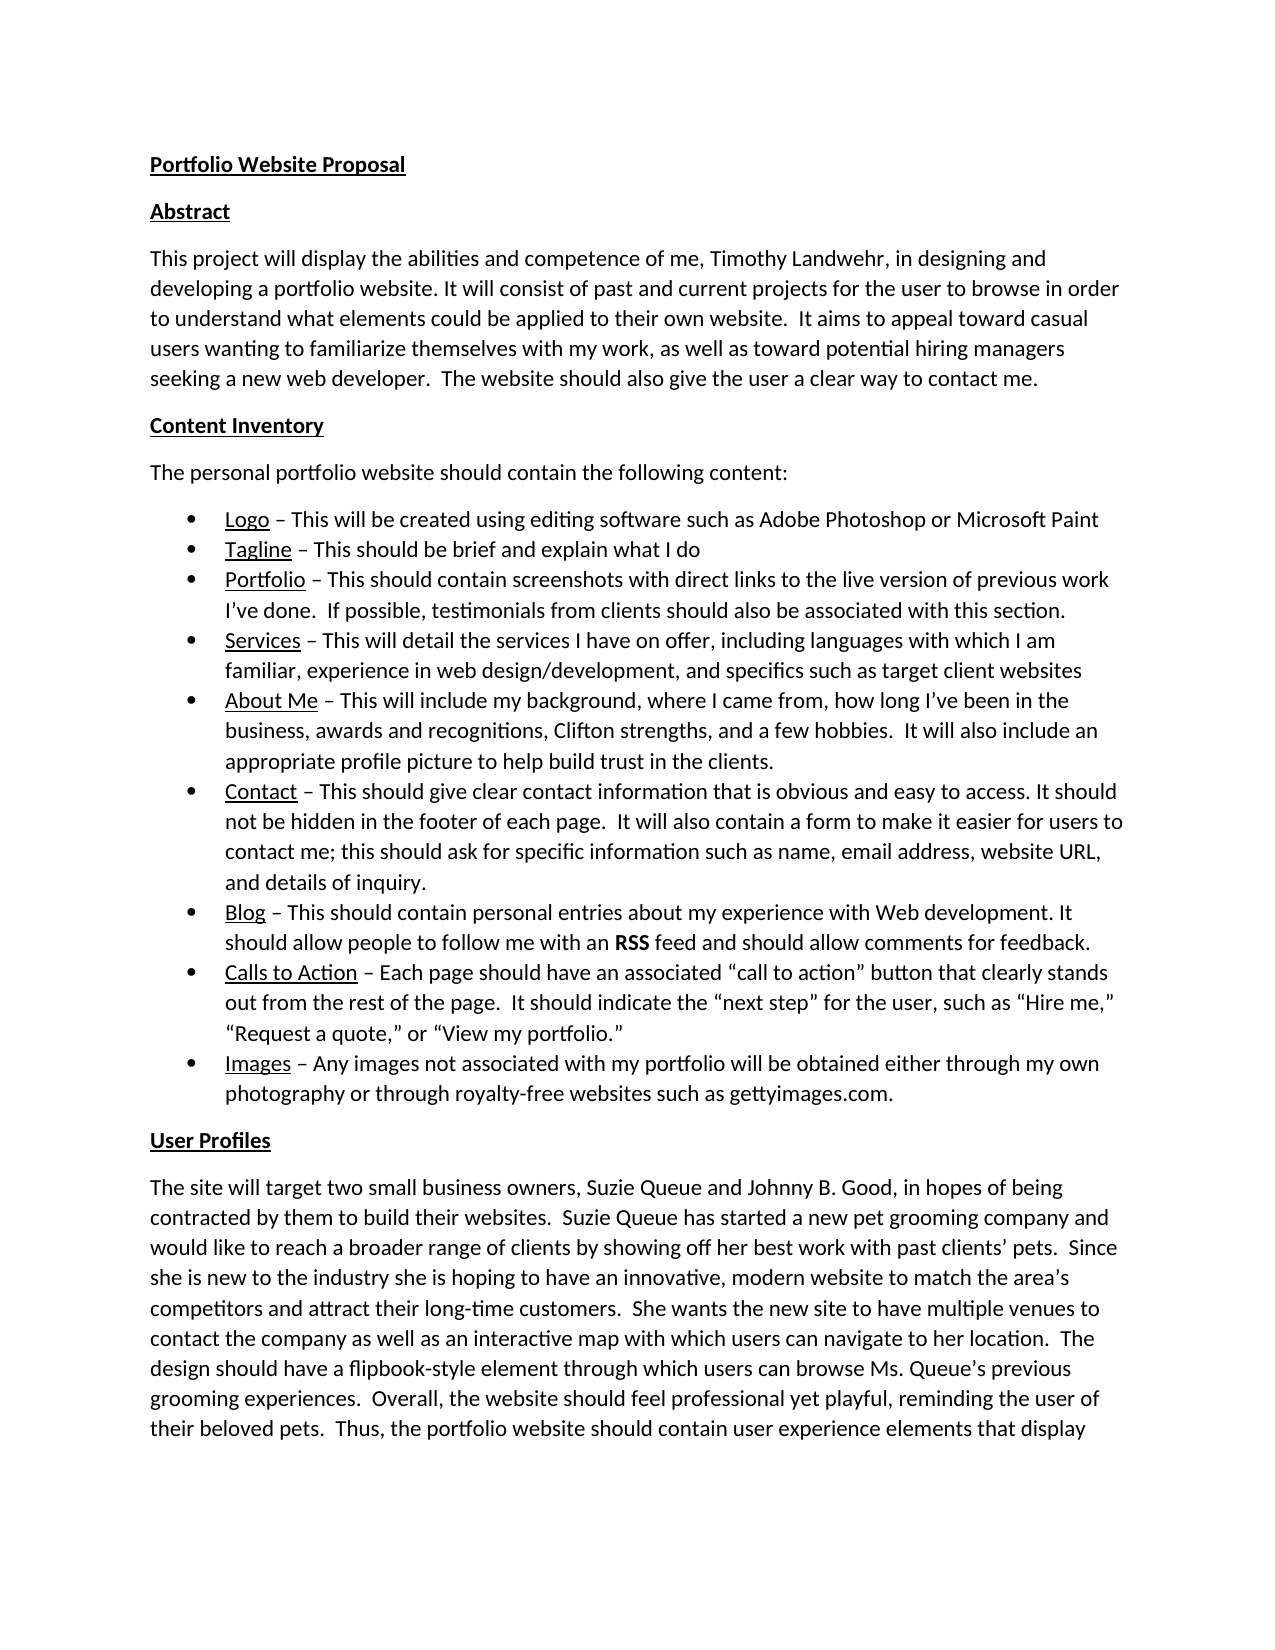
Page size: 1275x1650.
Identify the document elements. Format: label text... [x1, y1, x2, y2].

text Content Inventory [150, 411, 1125, 439]
list Images – Any images not associated with my portfolio will be obtained either through my own photography or through royalty-free websites such as gettyimages.com. [187, 1049, 1125, 1107]
list Contact – This should give clear contact information that is obvious and easy to access. It should not be hidden in the footer of each page. It will also contain a form to make it easier for users to contact me; this should ask for specific information such as name, email address, website URL, and details of inquiry. [187, 777, 1125, 896]
text The personal portfolio website should contain the following content: [150, 458, 1125, 486]
list Calls to Action – Each page should have an associated “call to action” button that clearly stands out from the rest of the page. It should indicate the “next step” for the user, such as “Hire me,” “Request a quote,” or “View my portfolio.” [187, 958, 1125, 1047]
list Blog – This should contain personal entries about my experience with Web development. It should allow people to follow me with an RSS feed and should allow comments for feedback. [187, 898, 1125, 956]
list Logo – This will be created using editing software such as Adobe Photoshop or Microsoft Paint [187, 505, 1125, 533]
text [150, 1173, 1125, 1443]
list Tagline – This should be brief and explain what I do [187, 535, 1125, 563]
list Services – This will detail the services I have on offer, including languages with which I am familiar, experience in web design/development, and specifics such as target client websites [187, 626, 1125, 684]
text Abstract [150, 197, 1125, 225]
text Portfolio Website Proposal [150, 150, 1125, 178]
text This project will display the abilities and competence of me, Timothy Landwehr, in designing and developing a portfolio website. It will consist of past and current projects for the user to browse in order to understand what elements could be applied to their own website. It aims to appeal toward casual users wanting to familiarize themselves with my work, as well as toward potential hiring managers seeking a new web developer. The website should also give the user a clear way to contact me. [150, 244, 1125, 393]
text User Profiles [150, 1126, 1125, 1154]
list About Me – This will include my background, where I came from, how long I’ve been in the business, awards and recognitions, Clifton strengths, and a few hobbies. It will also include an appropriate profile picture to help build trust in the clients. [187, 686, 1125, 775]
list Portfolio – This should contain screenshots with direct links to the live version of previous work I’ve done. If possible, testimonials from clients should also be associated with this section. [187, 566, 1125, 624]
